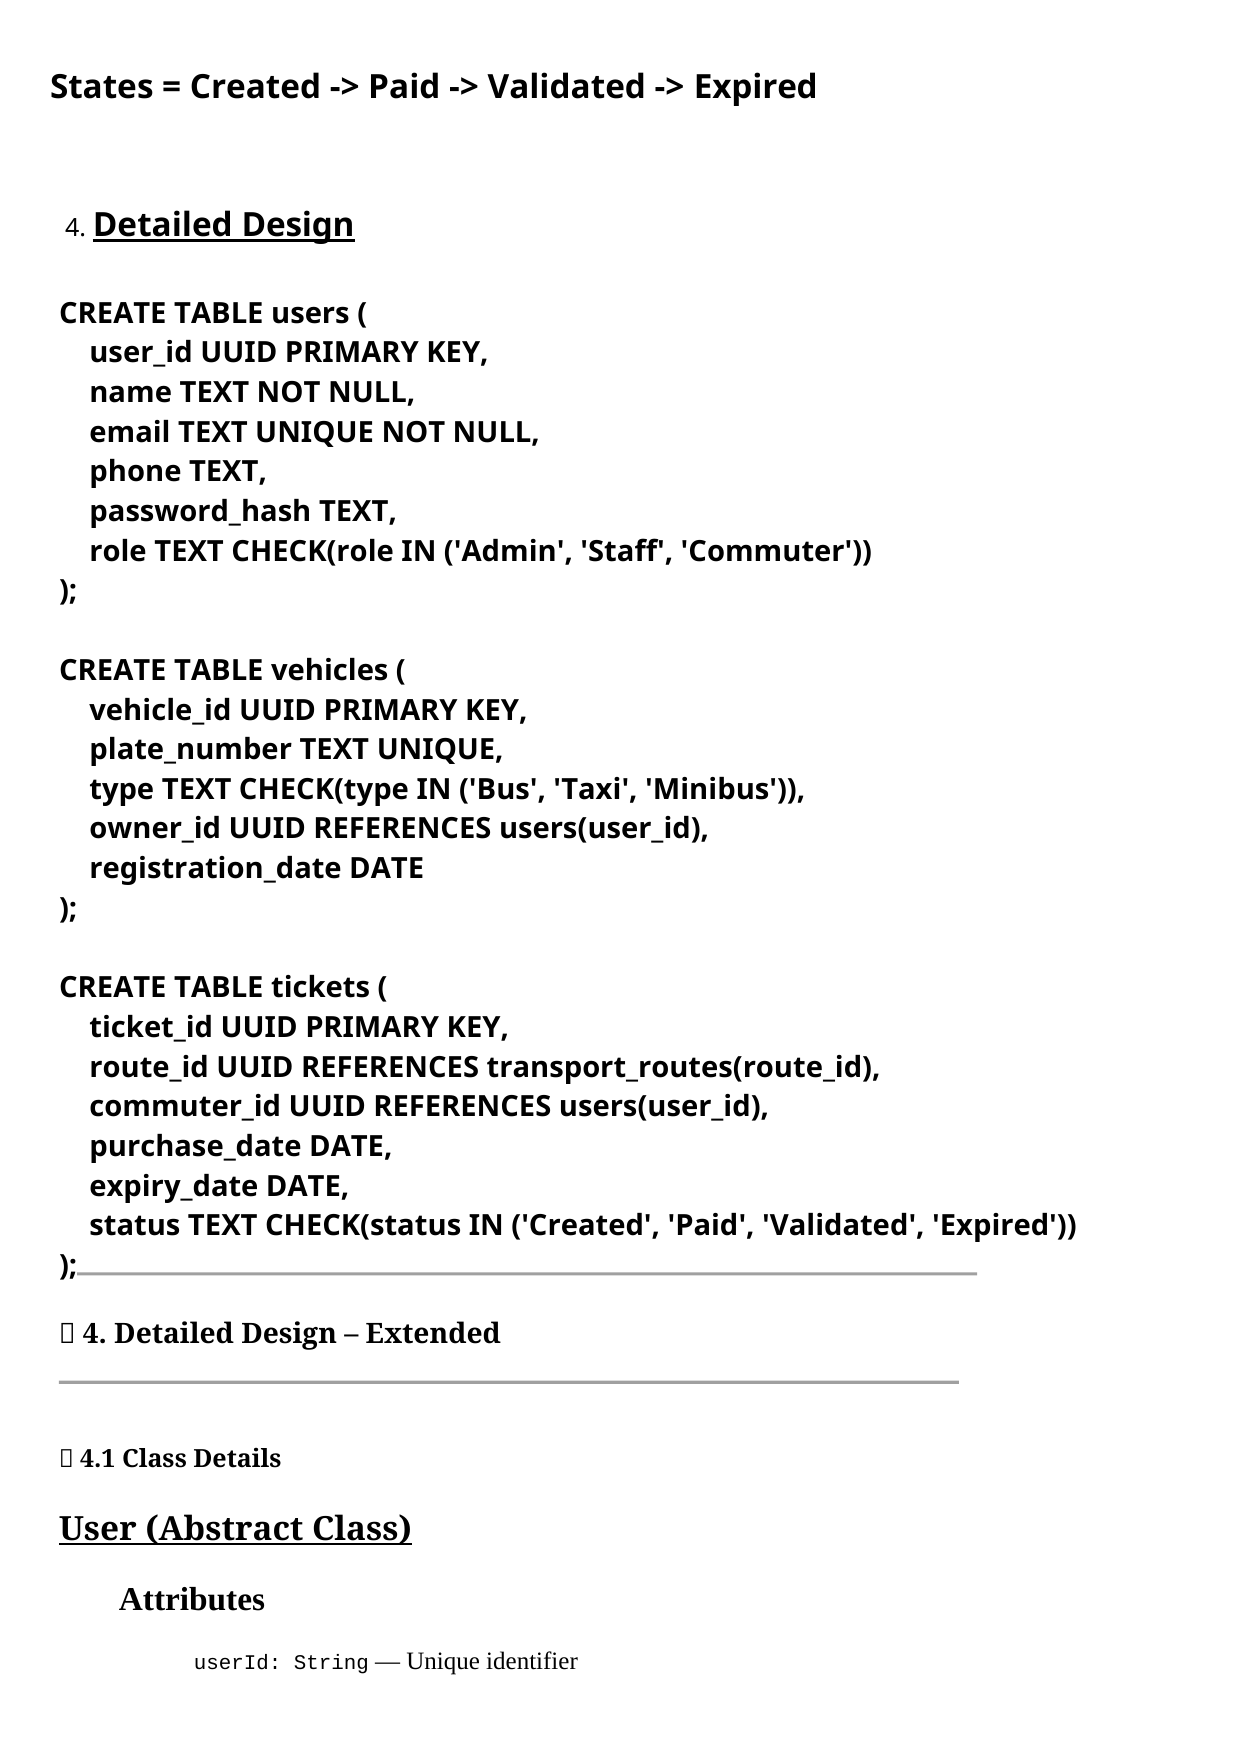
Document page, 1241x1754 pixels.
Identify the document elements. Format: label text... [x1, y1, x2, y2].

text registration_date DATE [59, 847, 1181, 887]
text Attributes [119, 1579, 1181, 1617]
text CREATE TABLE vehicles ( [59, 649, 1181, 689]
text user_id UUID PRIMARY KEY, [59, 332, 1181, 371]
text CREATE TABLE tickets ( [59, 967, 1181, 1006]
text ticket_id UUID PRIMARY KEY, [59, 1006, 1181, 1046]
text plate_number TEXT UNIQUE, [59, 728, 1181, 768]
subtitle 🔧 4. Detailed Design – Extended [59, 1313, 1181, 1352]
text purchase_date DATE, [59, 1125, 1181, 1165]
text password_hash TEXT, [59, 490, 1181, 530]
text name TEXT NOT NULL, [59, 371, 1181, 411]
text email TEXT UNIQUE NOT NULL, [59, 411, 1181, 451]
subtitle User (Abstract Class) [59, 1504, 1181, 1550]
text phone TEXT, [59, 451, 1181, 490]
list Detailed Design [65, 201, 1181, 246]
text ); [59, 1244, 1181, 1284]
text type TEXT CHECK(type IN ('Bus', 'Taxi', 'Minibus')), [59, 768, 1181, 808]
text vehicle_id UUID PRIMARY KEY, [59, 689, 1181, 728]
text userId: String — Unique identifier [194, 1646, 1181, 1676]
text ); [59, 887, 1181, 927]
text CREATE TABLE users ( [59, 292, 1181, 332]
subtitle ✅ 4.1 Class Details [59, 1441, 1181, 1475]
text status TEXT CHECK(status IN ('Created', 'Paid', 'Validated', 'Expired')) [59, 1205, 1181, 1244]
text commuter_id UUID REFERENCES users(user_id), [59, 1086, 1181, 1125]
text States = Created -> Paid -> Validated -> Expired [50, 62, 1181, 108]
text owner_id UUID REFERENCES users(user_id), [59, 808, 1181, 847]
text expiry_date DATE, [59, 1165, 1181, 1205]
text route_id UUID REFERENCES transport_routes(route_id), [59, 1046, 1181, 1086]
text ); [59, 570, 1181, 609]
text role TEXT CHECK(role IN ('Admin', 'Staff', 'Commuter')) [59, 530, 1181, 570]
